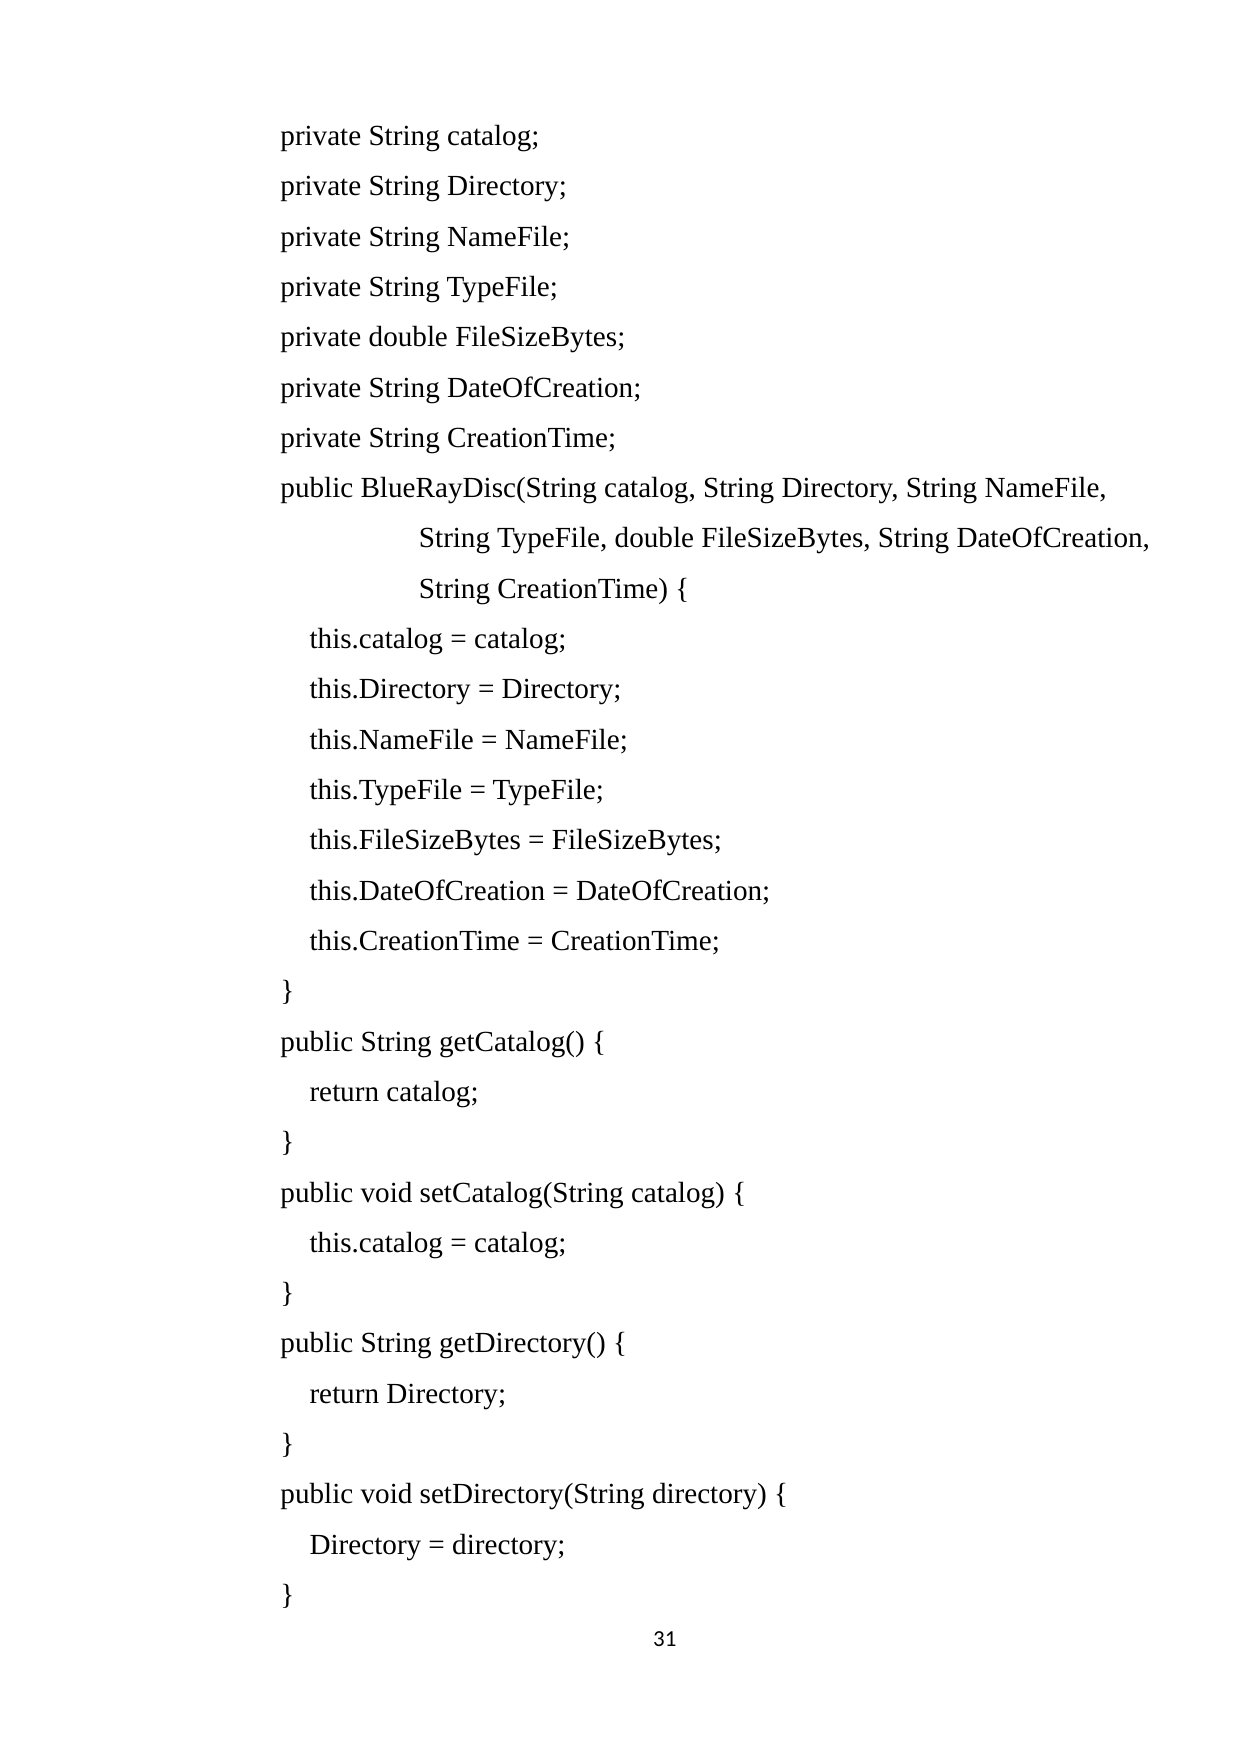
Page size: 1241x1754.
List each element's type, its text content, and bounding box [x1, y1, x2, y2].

text this.Directory = Directory; [177, 672, 1152, 705]
text this.TypeFile = TypeFile; [177, 772, 1152, 806]
text private String NameFile; [177, 219, 1152, 252]
text this.NameFile = NameFile; [177, 722, 1152, 755]
text String CreationTime) { [177, 571, 1152, 604]
text this.FileSizeBytes = FileSizeBytes; [177, 822, 1152, 856]
text private String catalog; [177, 118, 1152, 152]
text this.DateOfCreation = DateOfCreation; [177, 873, 1152, 906]
text String TypeFile, double FileSizeBytes, String DateOfCreation, [177, 521, 1152, 554]
text this.catalog = catalog; [177, 621, 1152, 655]
text private String DateOfCreation; [177, 370, 1152, 403]
text } [177, 973, 1152, 1007]
text public BlueRayDisc(String catalog, String Directory, String NameFile, [177, 470, 1152, 504]
text public String getCatalog() { [177, 1024, 1152, 1057]
text public void setCatalog(String catalog) { [177, 1175, 1152, 1208]
text private double FileSizeBytes; [177, 319, 1152, 353]
text Directory = directory; [177, 1527, 1152, 1560]
text } [177, 1577, 1152, 1611]
text private String Directory; [177, 168, 1152, 202]
text private String CreationTime; [177, 420, 1152, 453]
text return Directory; [177, 1376, 1152, 1409]
text } [177, 1426, 1152, 1460]
text public String getDirectory() { [177, 1326, 1152, 1359]
text private String TypeFile; [177, 269, 1152, 303]
text public void setDirectory(String directory) { [177, 1477, 1152, 1510]
text } [177, 1124, 1152, 1158]
text } [177, 1275, 1152, 1309]
text this.catalog = catalog; [177, 1225, 1152, 1258]
text return catalog; [177, 1074, 1152, 1108]
text this.CreationTime = CreationTime; [177, 923, 1152, 957]
